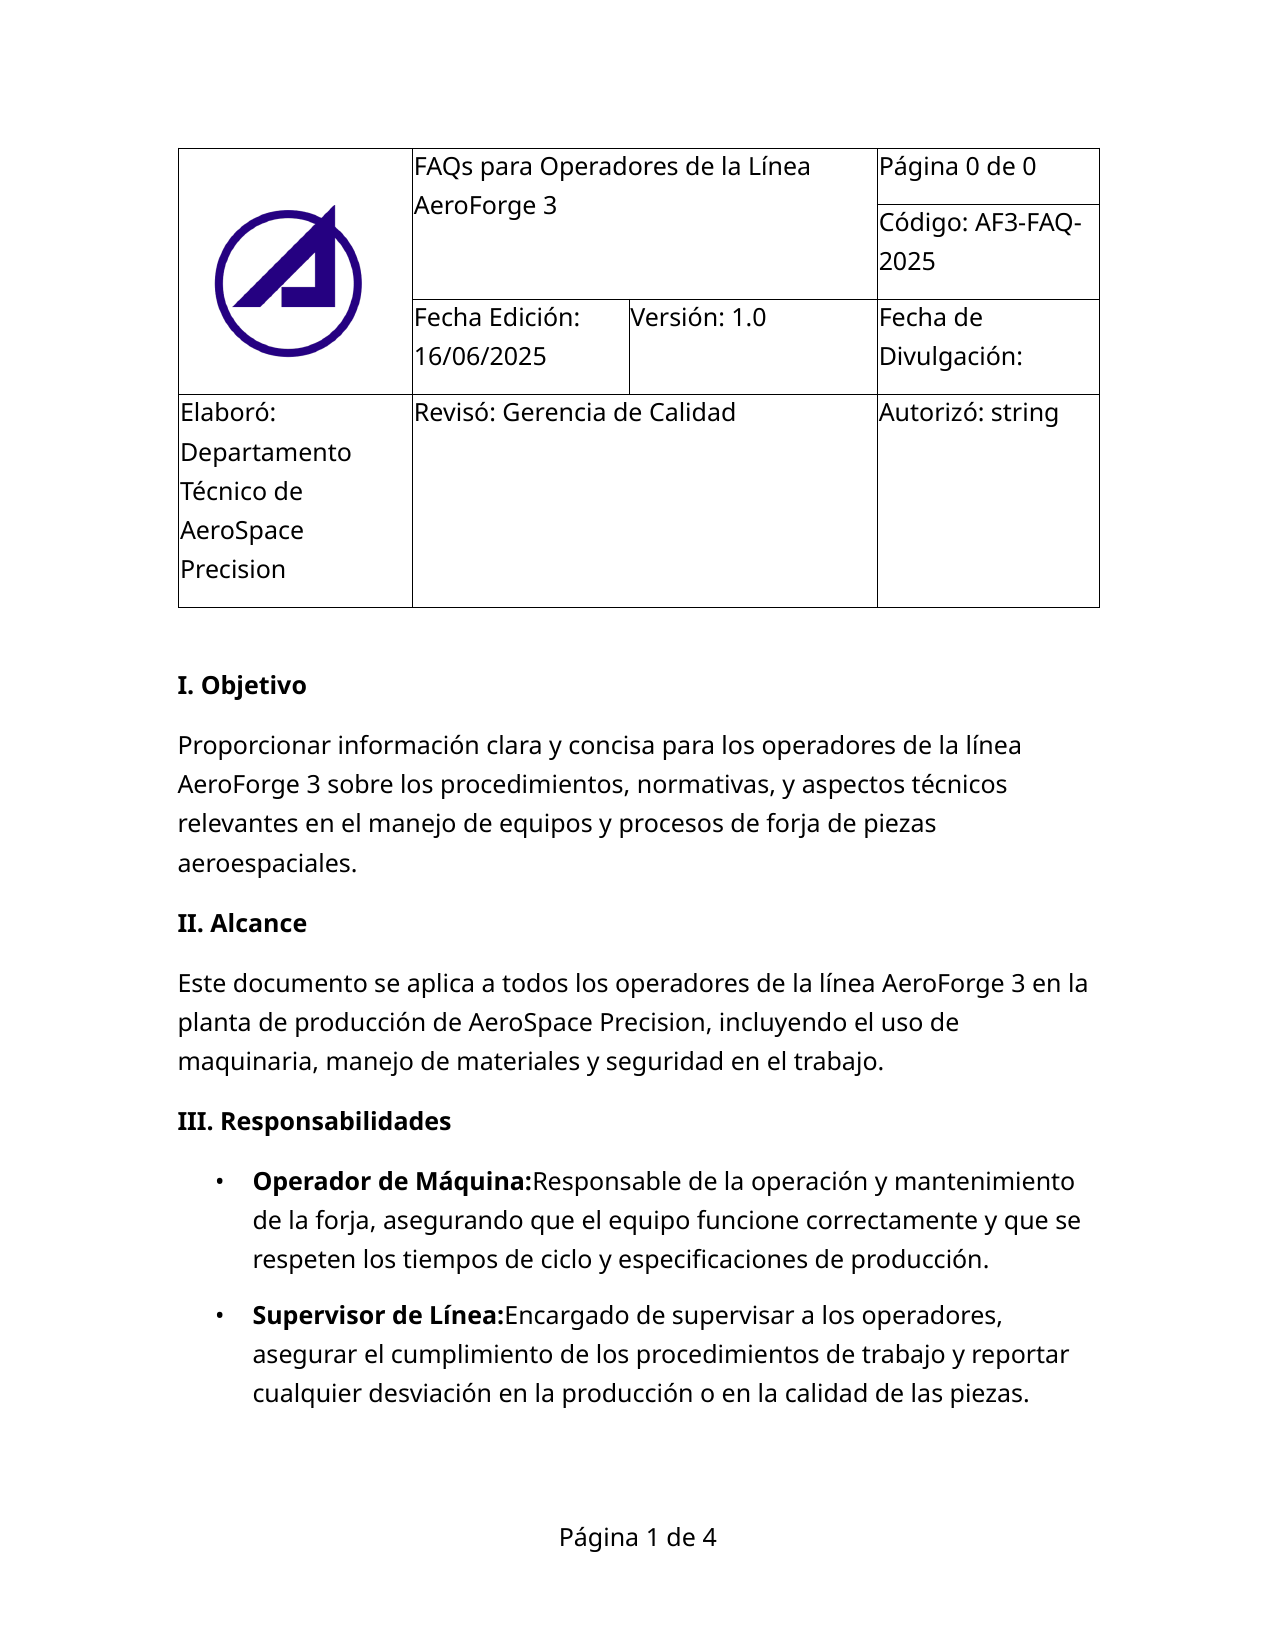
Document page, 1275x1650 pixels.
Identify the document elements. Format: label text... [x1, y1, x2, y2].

table_header Página 0 de 0 [878, 149, 1099, 204]
table_header FAQs para Operadores de la Línea AeroForge 3 [413, 149, 877, 299]
table_cell Elaboró: Departamento Técnico de AeroSpace Precision [179, 395, 412, 607]
text III. Responsabilidades [177, 1104, 1098, 1138]
table_cell Autorizó: string [878, 395, 1099, 607]
text I. Objetivo [177, 668, 1098, 702]
table_cell Código: AF3-FAQ-2025 [878, 205, 1099, 299]
text Proporcionar información clara y concisa para los operadores de la línea AeroForge 3 sobre los procedimientos, normativas, y aspectos técnicos relevantes en el manejo de equipos y procesos de forja de piezas aeroespaciales. [177, 728, 1098, 879]
list Supervisor de Línea:Encargado de supervisar a los operadores, asegurar el cumplimiento de los procedimientos de trabajo y reportar cualquier desviación en la producción o en la calidad de las piezas. [215, 1298, 1098, 1410]
text II. Alcance [177, 905, 1098, 939]
table_cell Fecha de Divulgación: [878, 300, 1099, 394]
table_header [179, 149, 412, 394]
list Operador de Máquina:Responsable de la operación y mantenimiento de la forja, asegurando que el equipo funcione correctamente y que se respeten los tiempos de ciclo y especificaciones de producción. [215, 1164, 1098, 1276]
table_cell Fecha Edición: 16/06/2025 [413, 300, 629, 394]
text Este documento se aplica a todos los operadores de la línea AeroForge 3 en la planta de producción de AeroSpace Precision, incluyendo el uso de maquinaria, manejo de materiales y seguridad en el trabajo. [177, 965, 1098, 1078]
picture [210, 205, 368, 362]
table_cell Revisó: Gerencia de Calidad [413, 395, 877, 607]
table_cell Versión: 1.0 [630, 300, 877, 394]
